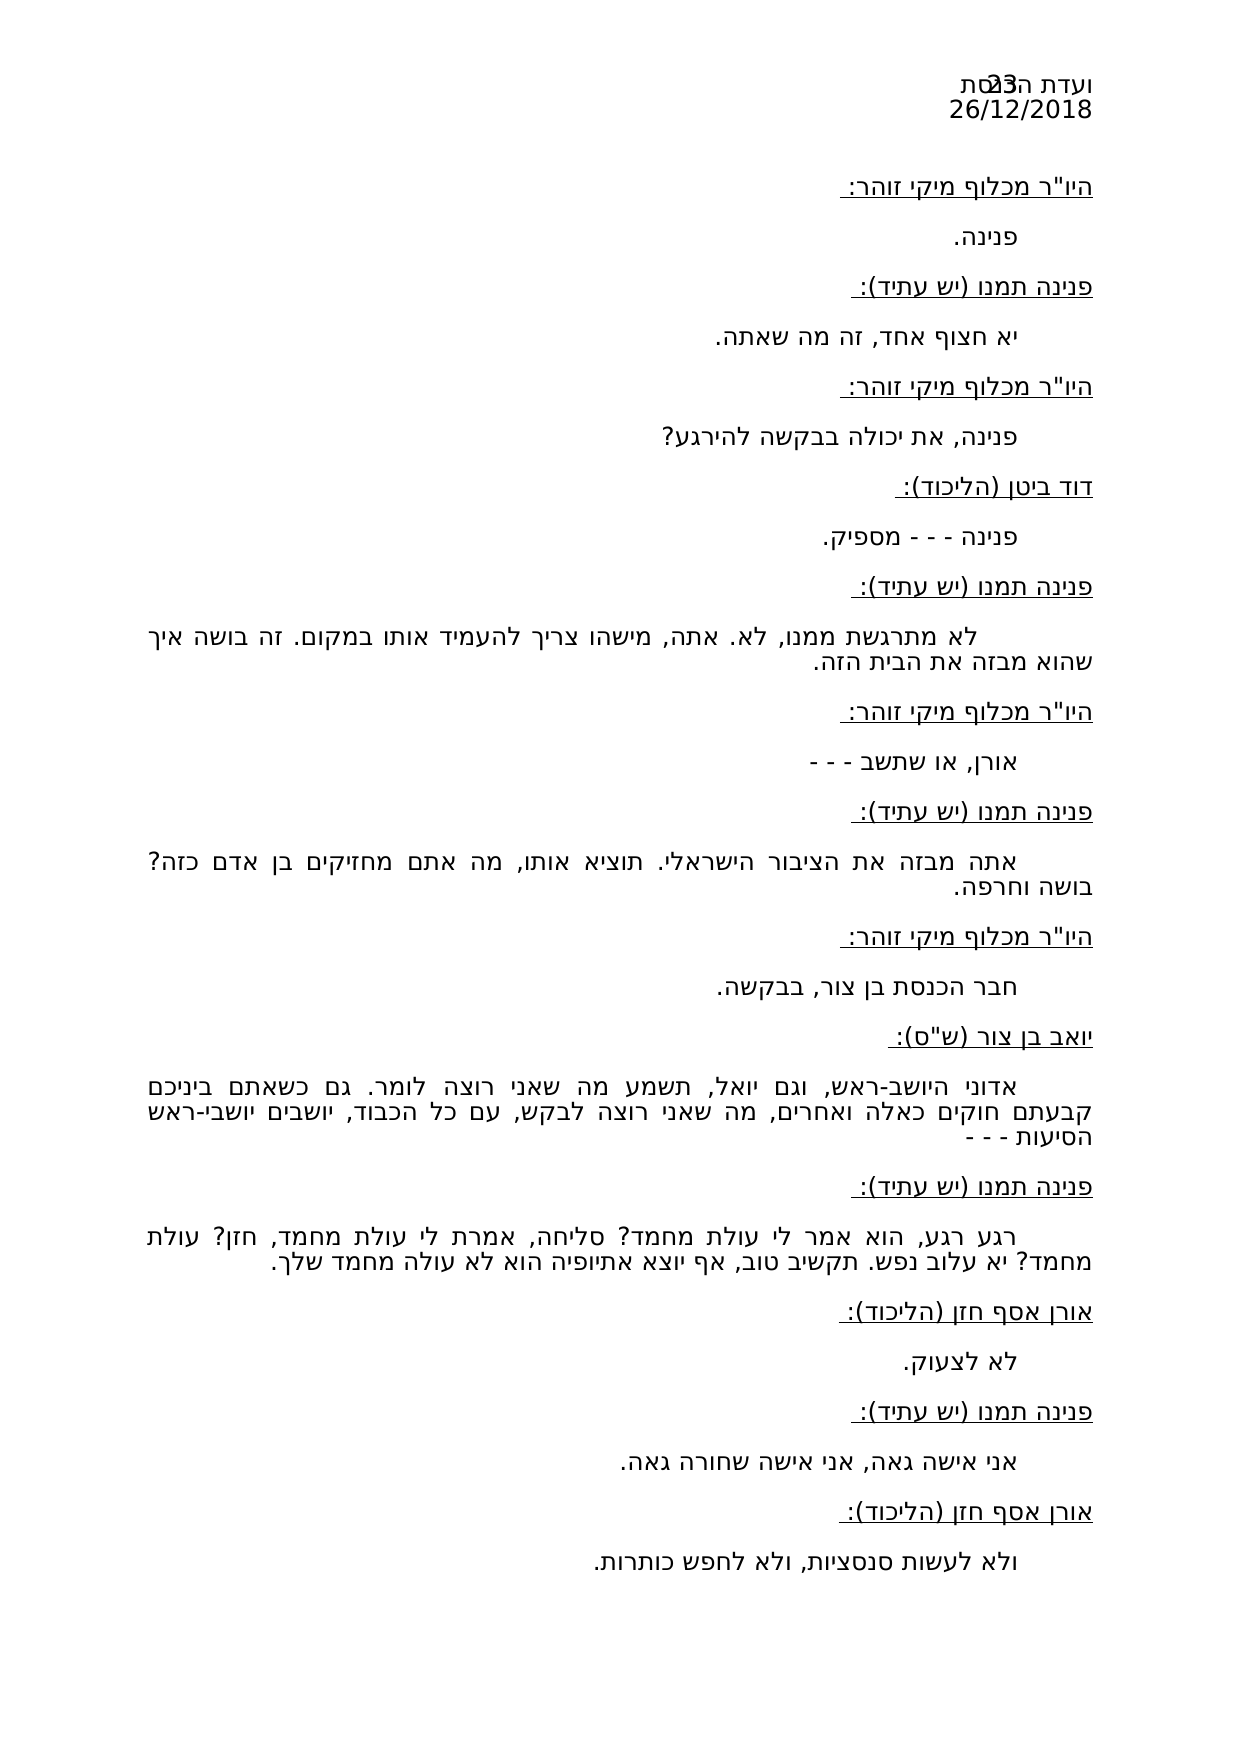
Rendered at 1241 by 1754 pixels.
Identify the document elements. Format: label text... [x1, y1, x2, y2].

text אדוני היושב-ראש, וגם יואל, תשמע מה שאני רוצה לומר. גם כשאתם ביניכם קבעתם חוקים כאלה ואחרים, מה שאני רוצה לבקש, עם כל הכבוד, יושבים יושבי-ראש הסיעות - - - [147, 1075, 1093, 1150]
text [147, 1500, 1093, 1525]
text אני אישה גאה, אני אישה שחורה גאה. [147, 1450, 1093, 1475]
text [147, 175, 1093, 200]
text אורן, או שתשב - - - [147, 750, 1093, 775]
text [147, 275, 1093, 300]
text רגע רגע, הוא אמר לי עולת מחמד? סליחה, אמרת לי עולת מחמד, חזן? עולת מחמד? יא עלוב נפש. תקשיב טוב, אף יוצא אתיופיה הוא לא עולה מחמד שלך. [147, 1225, 1093, 1275]
text לא מתרגשת ממנו, לא. אתה, מישהו צריך להעמיד אותו במקום. זה בושה איך שהוא מבזה את הבית הזה. [147, 625, 1093, 675]
text לא לצעוק. [147, 1350, 1093, 1375]
text << יור >> היו"ר מכלוף מיקי זוהר: << יור >> [147, 700, 1093, 725]
text יא חצוף אחד, זה מה שאתה. [147, 325, 1093, 350]
text אתה מבזה את הציבור הישראלי. תוציא אותו, מה אתם מחזיקים בן אדם כזה? בושה וחרפה. [147, 850, 1093, 900]
text פנינה, את יכולה בבקשה להירגע? [147, 425, 1093, 450]
text << דובר >> פנינה תמנו (יש עתיד): << דובר >> [147, 575, 1093, 600]
text << דובר >> דוד ביטן (הליכוד): << דובר >> [147, 475, 1093, 500]
text << דובר >> פנינה תמנו (יש עתיד): << דובר >> [147, 1175, 1093, 1200]
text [147, 375, 1093, 400]
text << דובר >> יואב בן צור (ש"ס): << דובר >> [147, 1025, 1093, 1050]
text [147, 1400, 1093, 1425]
text פנינה - - - מספיק. [147, 525, 1093, 550]
text << יור >> היו"ר מכלוף מיקי זוהר: << יור >> [147, 925, 1093, 950]
text << דובר >> פנינה תמנו (יש עתיד): << דובר >> [147, 800, 1093, 825]
text חבר הכנסת בן צור, בבקשה. [147, 975, 1093, 1000]
text << דובר >> אורן אסף חזן (הליכוד): << דובר >> [147, 1300, 1093, 1325]
text פנינה. [147, 225, 1093, 250]
text ולא לעשות סנסציות, ולא לחפש כותרות. [147, 1550, 1093, 1575]
